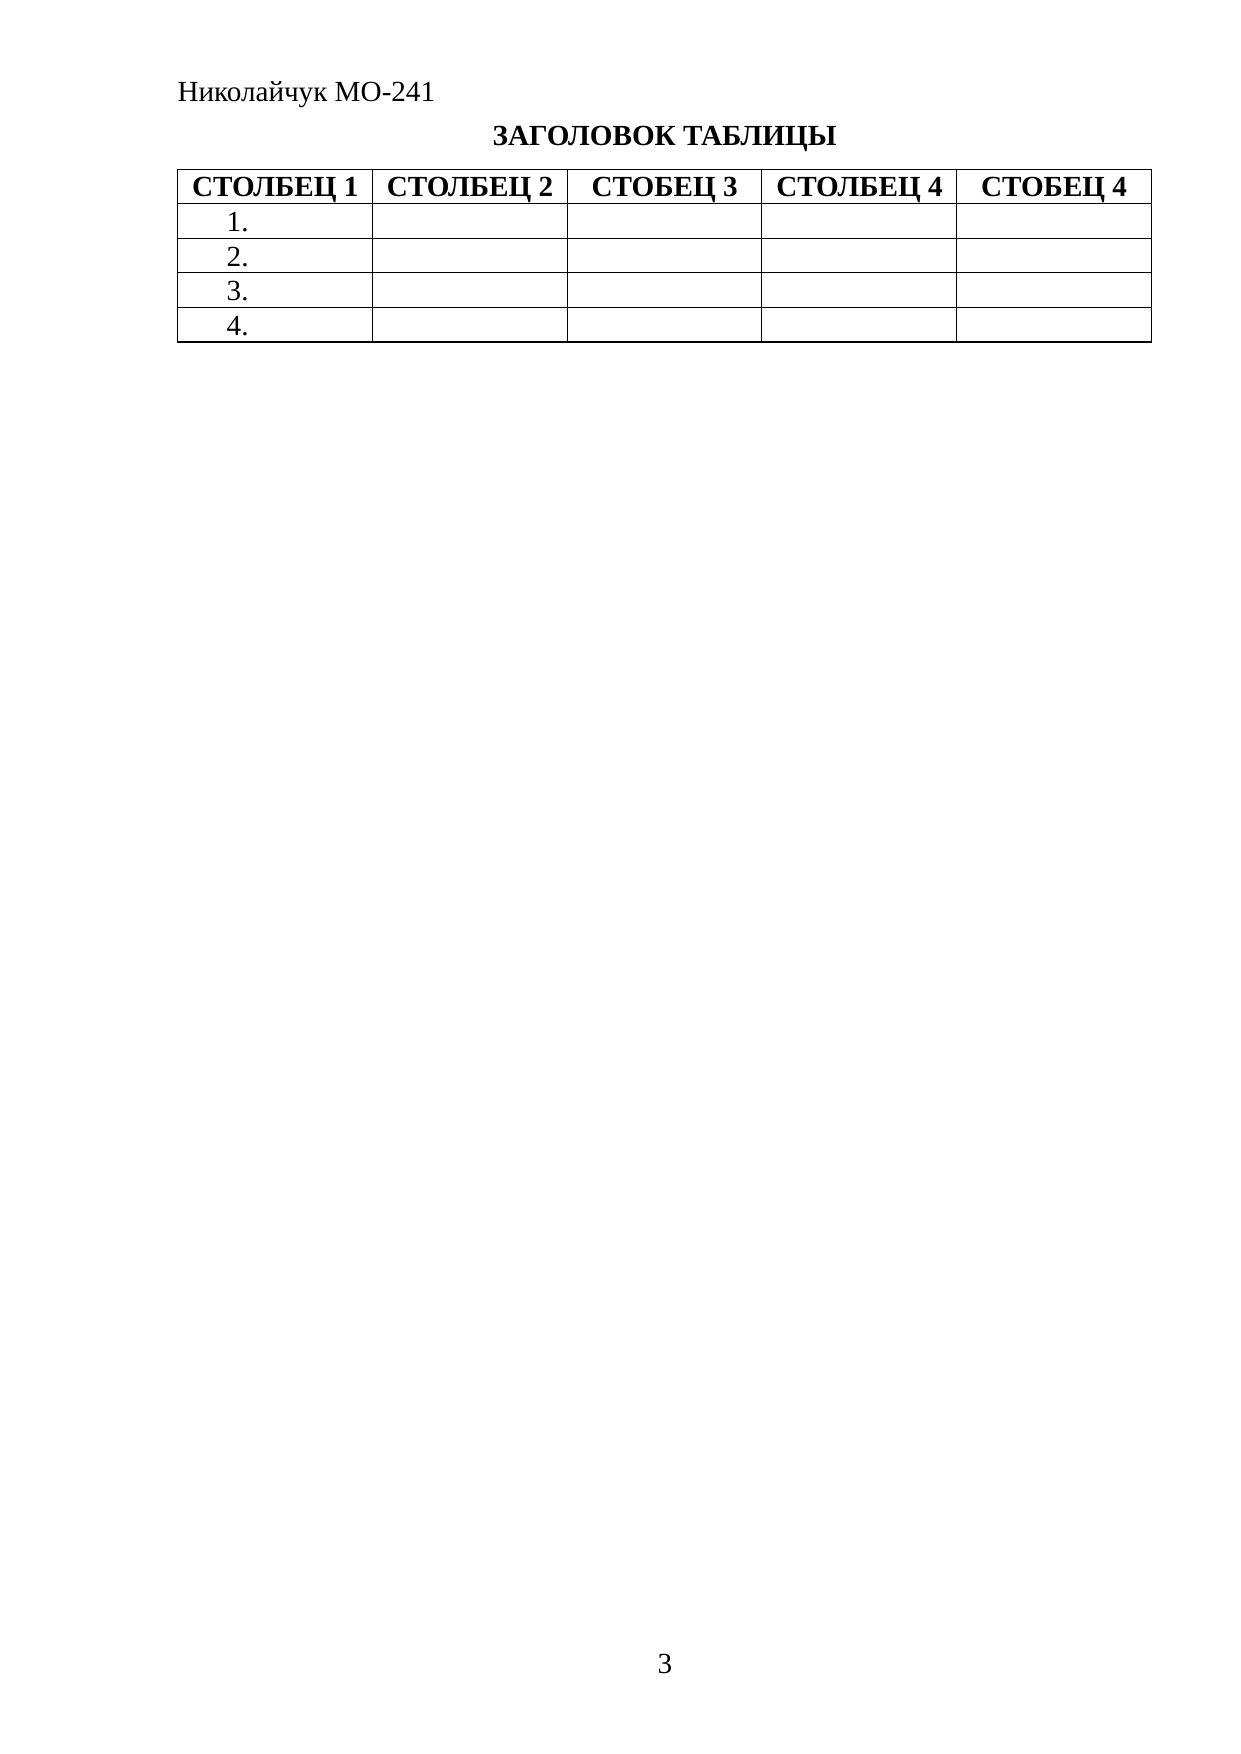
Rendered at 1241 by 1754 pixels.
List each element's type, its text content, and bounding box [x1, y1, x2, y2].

table_cell [178, 273, 372, 307]
table_header СТОБЕЦ 4 [957, 170, 1151, 203]
table_cell [178, 204, 372, 238]
table_cell [762, 204, 956, 238]
table_cell [373, 239, 567, 272]
table_cell [957, 308, 1151, 341]
table_cell [762, 308, 956, 341]
table_cell [568, 273, 761, 307]
table_cell [373, 308, 567, 341]
table_cell [373, 273, 567, 307]
table_cell [178, 239, 372, 272]
table_cell [568, 308, 761, 341]
table_header СТОЛБЕЦ 4 [762, 170, 956, 203]
table_cell [568, 204, 761, 238]
table_cell [957, 204, 1151, 238]
table_cell [957, 273, 1151, 307]
table_header СТОЛБЕЦ 2 [373, 170, 567, 203]
table_header СТОБЕЦ 3 [568, 170, 761, 203]
table_cell [373, 204, 567, 238]
table_header СТОЛБЕЦ 1 [178, 170, 372, 203]
table_cell [957, 239, 1151, 272]
table_cell [762, 273, 956, 307]
table_cell [568, 239, 761, 272]
table_cell [762, 239, 956, 272]
text ЗАГОЛОВОК ТАБЛИЦЫ [177, 118, 1152, 152]
table_cell [178, 308, 372, 341]
